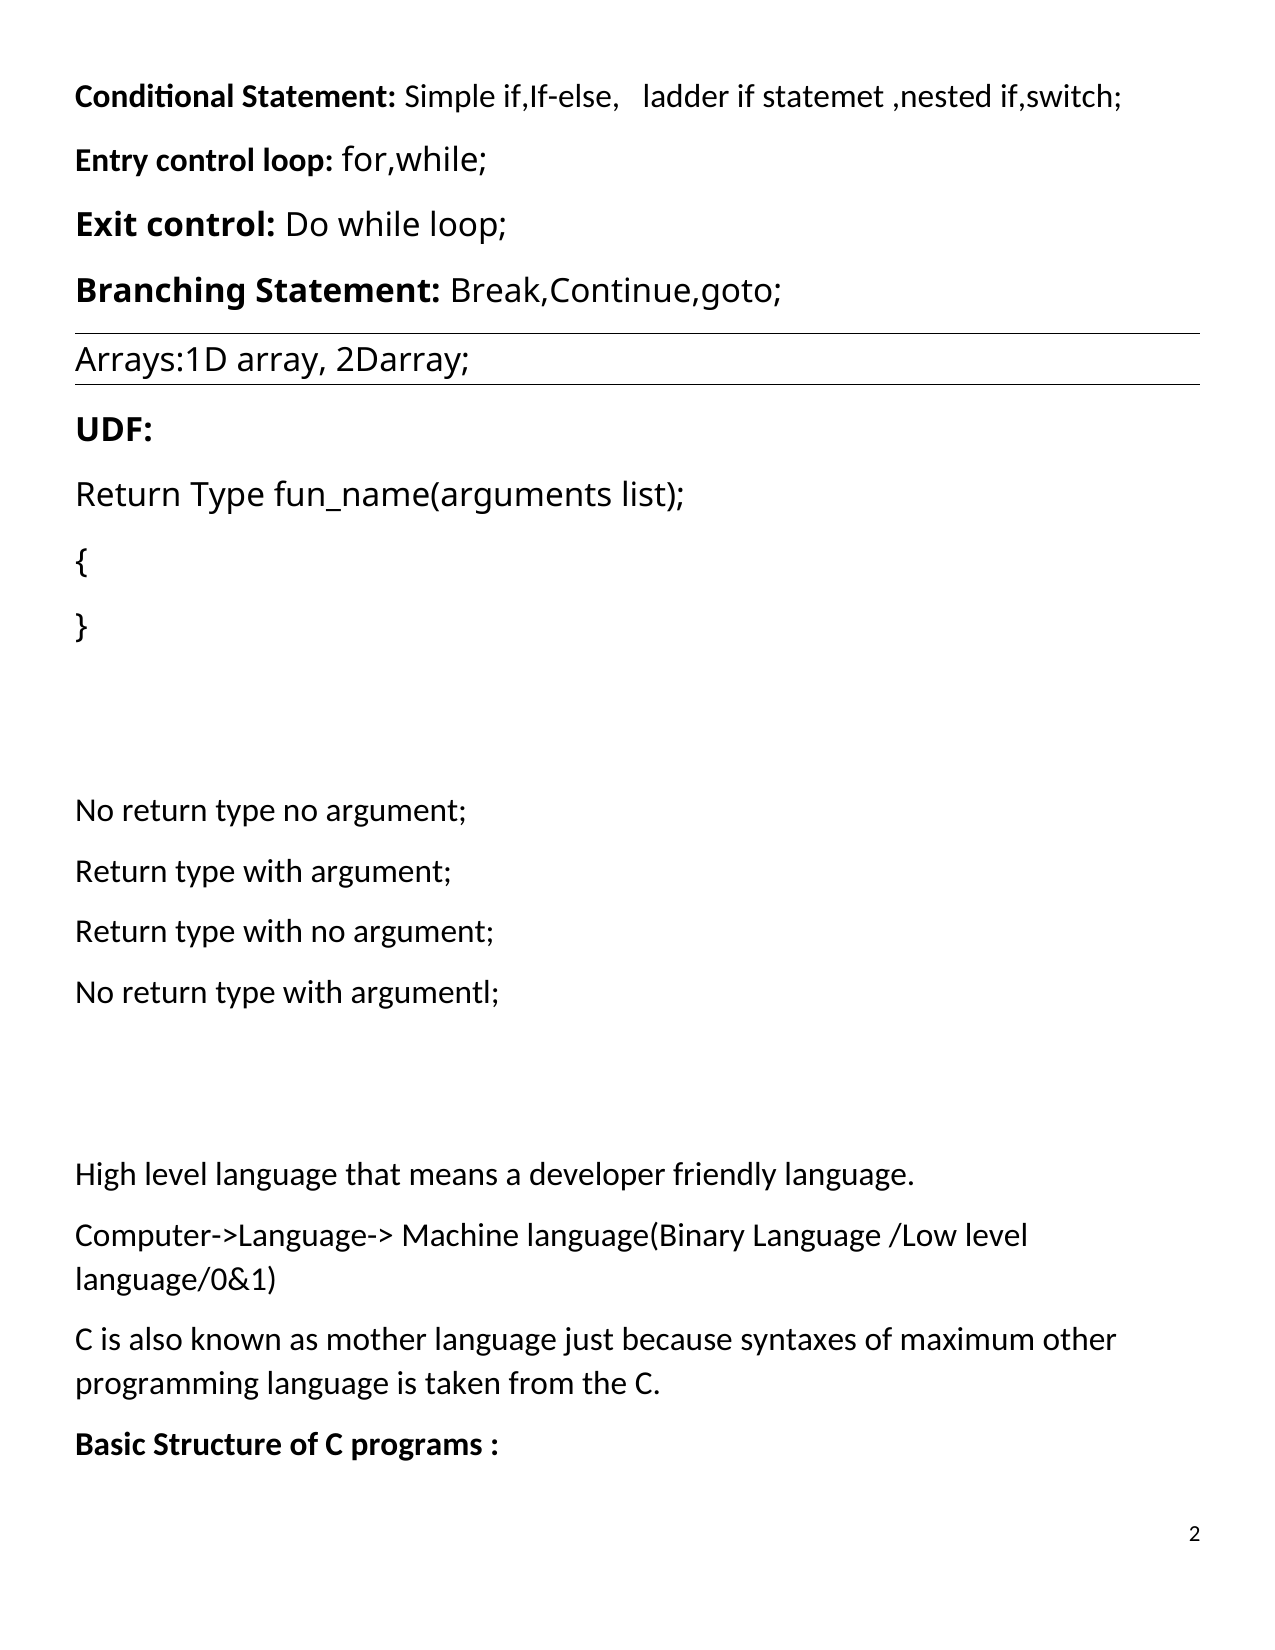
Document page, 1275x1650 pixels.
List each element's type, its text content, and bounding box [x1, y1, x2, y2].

text { [75, 537, 1200, 582]
text Conditional Statement: Simple if,If-else, ladder if statemet ,nested if,switch; [75, 75, 1200, 116]
text UDF: [75, 405, 1200, 451]
text Exit control: Do while loop; [75, 201, 1200, 247]
text Return type with no argument; [75, 910, 1200, 951]
text No return type with argumentl; [75, 971, 1200, 1012]
text Arrays:1D array, 2Darray; [75, 334, 1200, 384]
text No return type no argument; [75, 789, 1200, 830]
text Branching Statement: Break,Continue,goto; [75, 267, 1200, 312]
text } [75, 602, 1200, 648]
text Basic Structure of C programs : [75, 1423, 1200, 1463]
text Computer->Language-> Machine language(Binary Language /Low level language/0&1) [75, 1213, 1200, 1298]
text Return type with argument; [75, 850, 1200, 891]
text C is also known as mother language just because syntaxes of maximum other programming language is taken from the C. [75, 1318, 1200, 1403]
text High level language that means a developer friendly language. [75, 1153, 1200, 1194]
text Return Type fun_name(arguments list); [75, 471, 1200, 516]
text Entry control loop: for,while; [75, 136, 1200, 181]
